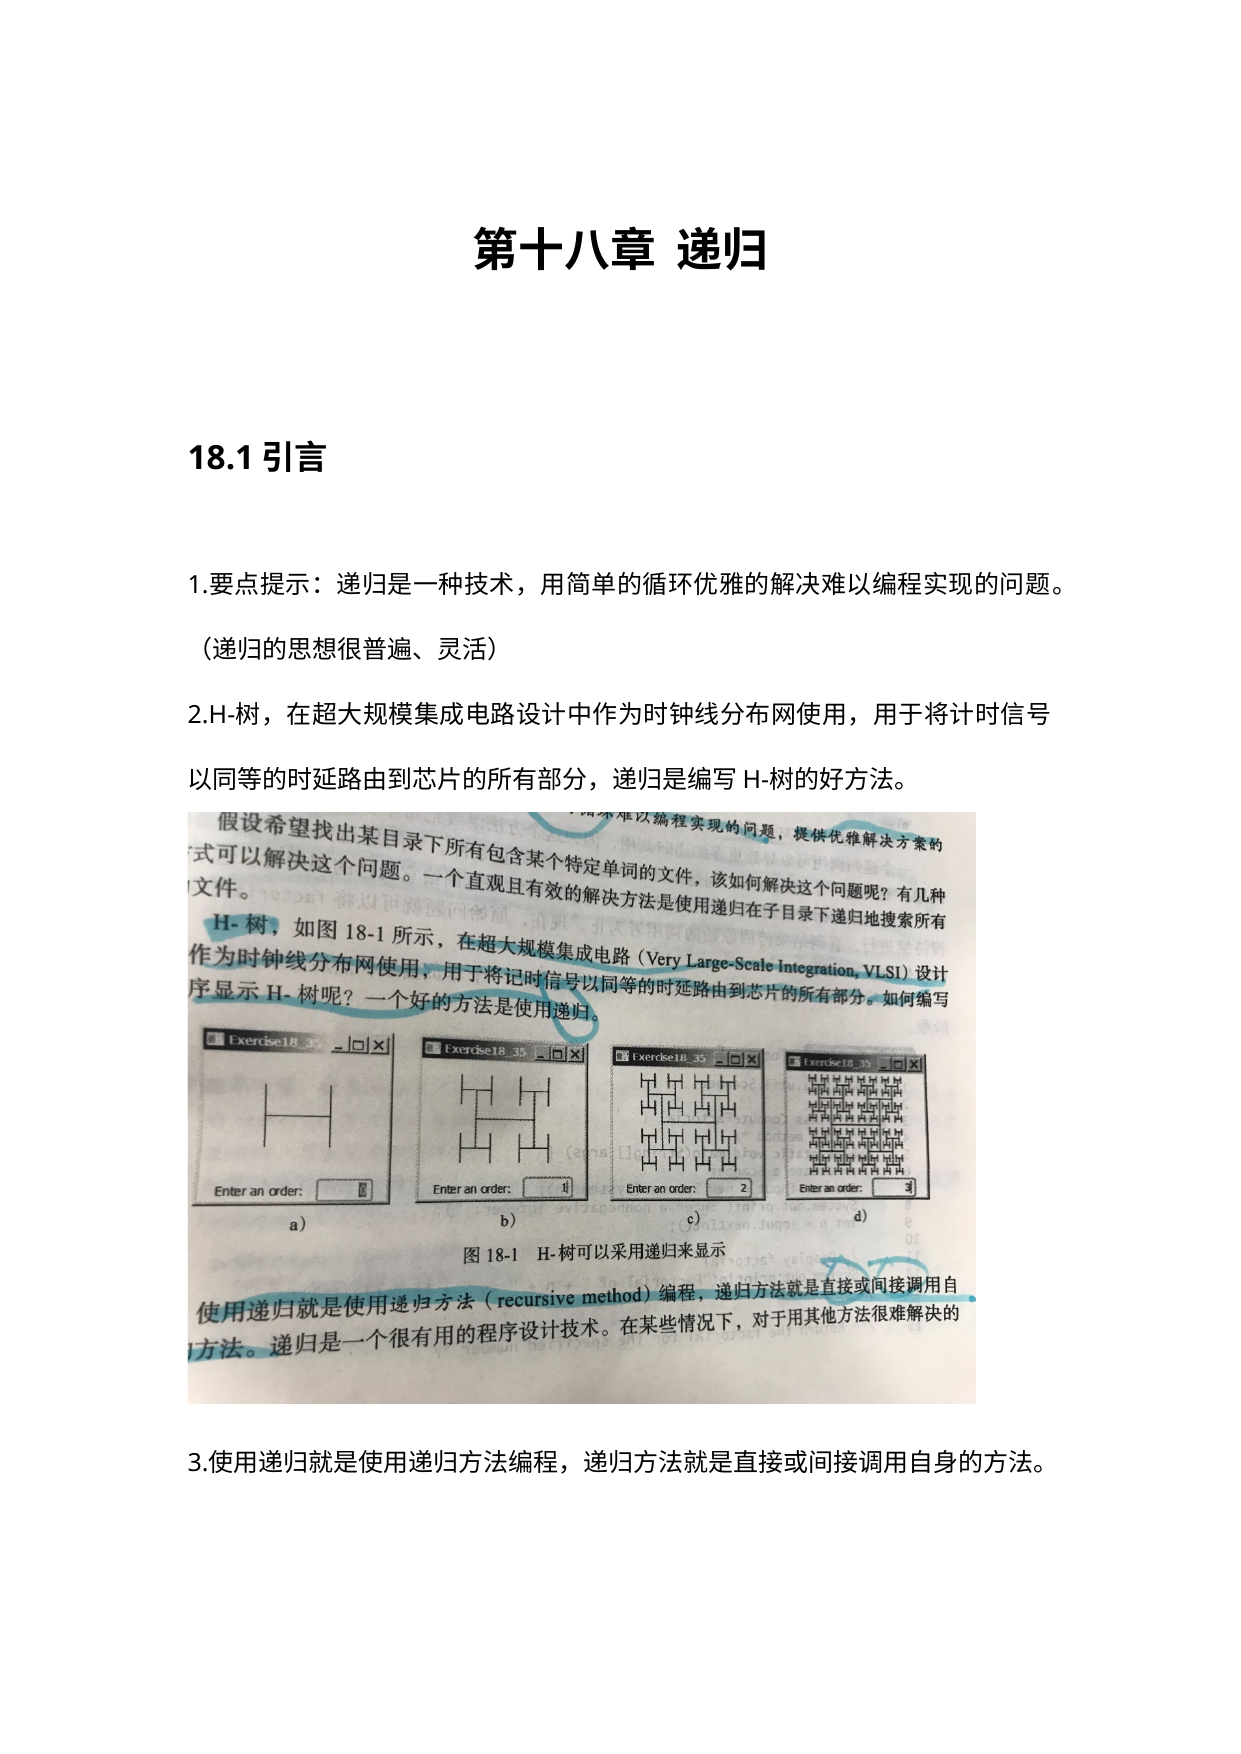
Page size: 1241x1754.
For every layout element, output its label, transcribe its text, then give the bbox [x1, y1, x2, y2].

picture [189, 812, 976, 1404]
text 3.使用递归就是使用递归方法编程，递归方法就是直接或间接调用自身的方法。 [187, 1428, 1053, 1493]
subtitle 18.1引言 [187, 423, 1053, 488]
text 2.H-树，在超大规模集成电路设计中作为时钟线分布网使用，用于将计时信号以同等的时延路由到芯片的所有部分，递归是编写H-树的好方法。 [187, 680, 1053, 810]
subtitle 第十八章 递归 [187, 197, 1053, 295]
text 1.要点提示：递归是一种技术，用简单的循环优雅的解决难以编程实现的问题。（递归的思想很普遍、灵活） [187, 550, 1053, 680]
